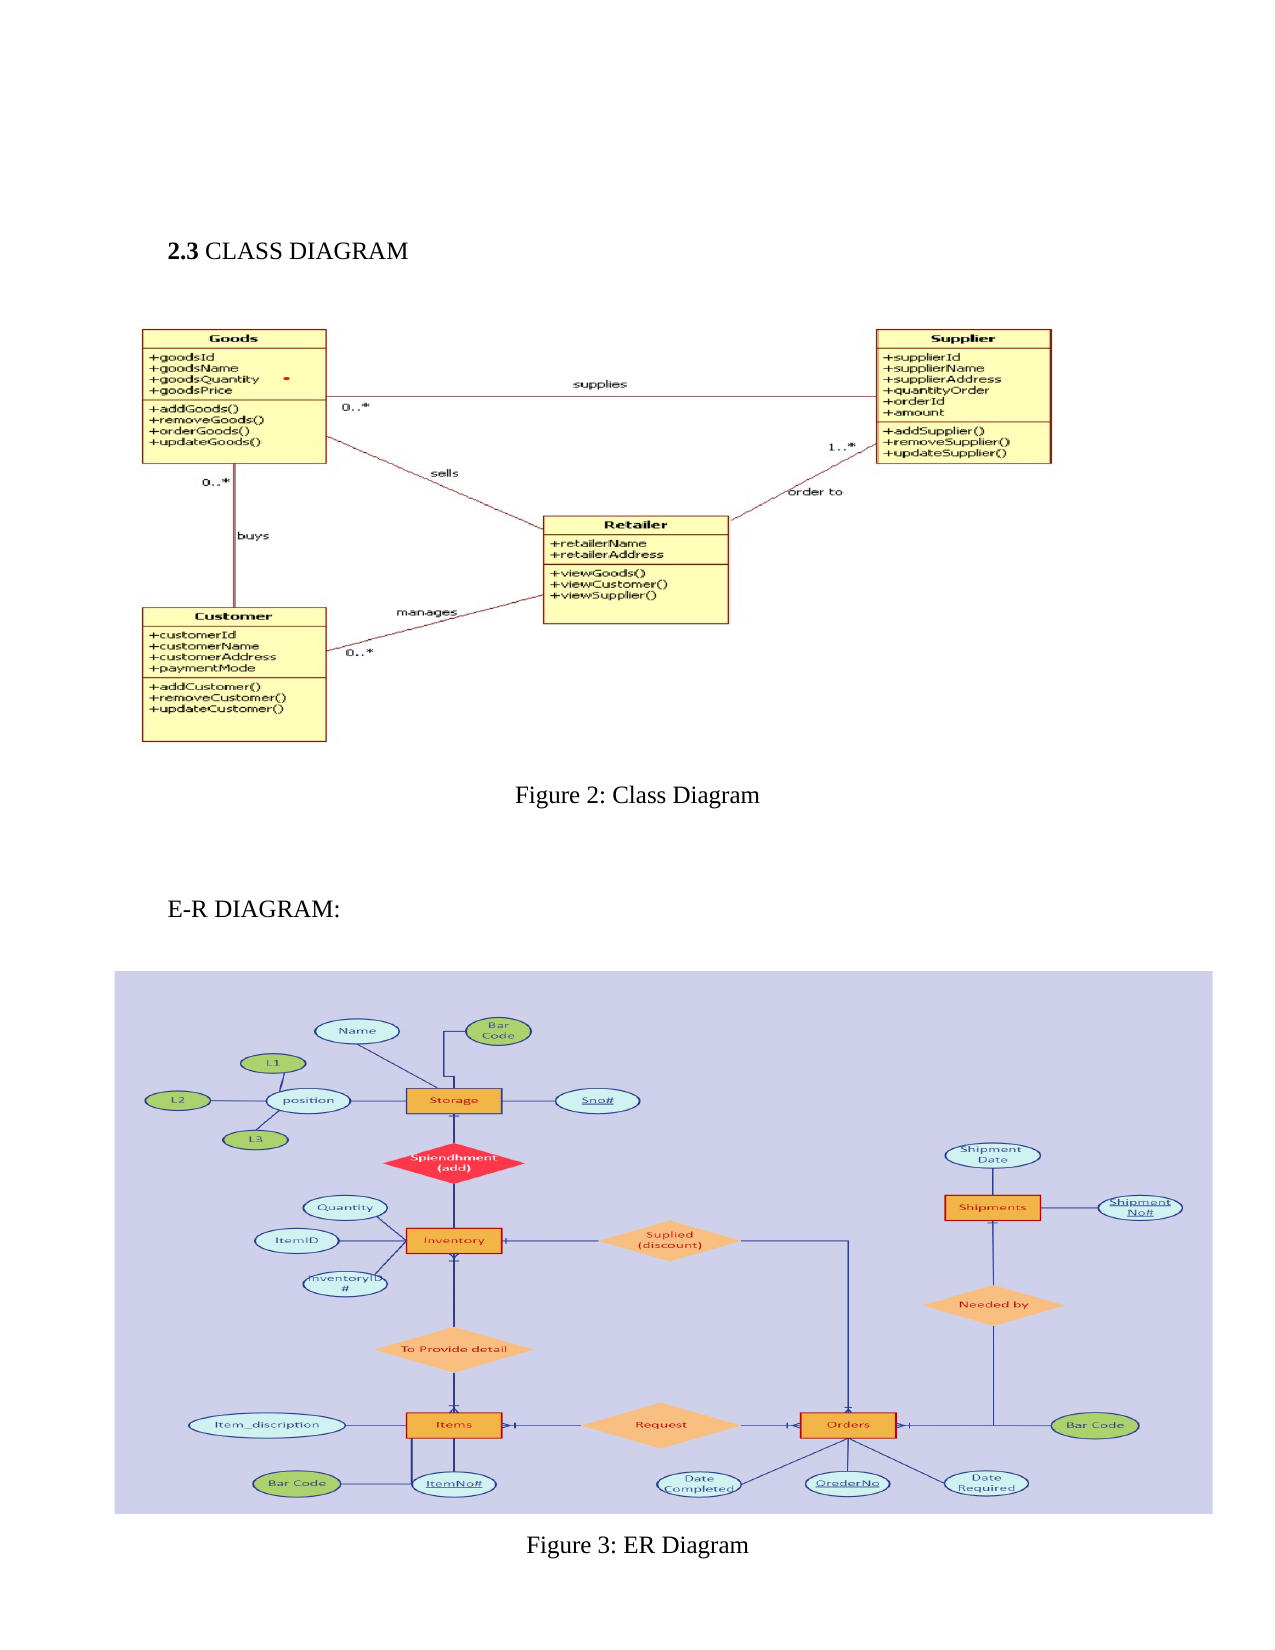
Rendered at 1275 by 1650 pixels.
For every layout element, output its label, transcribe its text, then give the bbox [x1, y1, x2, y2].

text Figure 3: ER Diagram [321, 1534, 954, 1559]
picture [114, 971, 1213, 1514]
picture [114, 312, 1078, 757]
text Figure 2: Class Diagram [321, 780, 954, 809]
subtitle CLASS DIAGRAM [167, 236, 1187, 264]
subtitle E-R DIAGRAM: [167, 894, 1187, 922]
